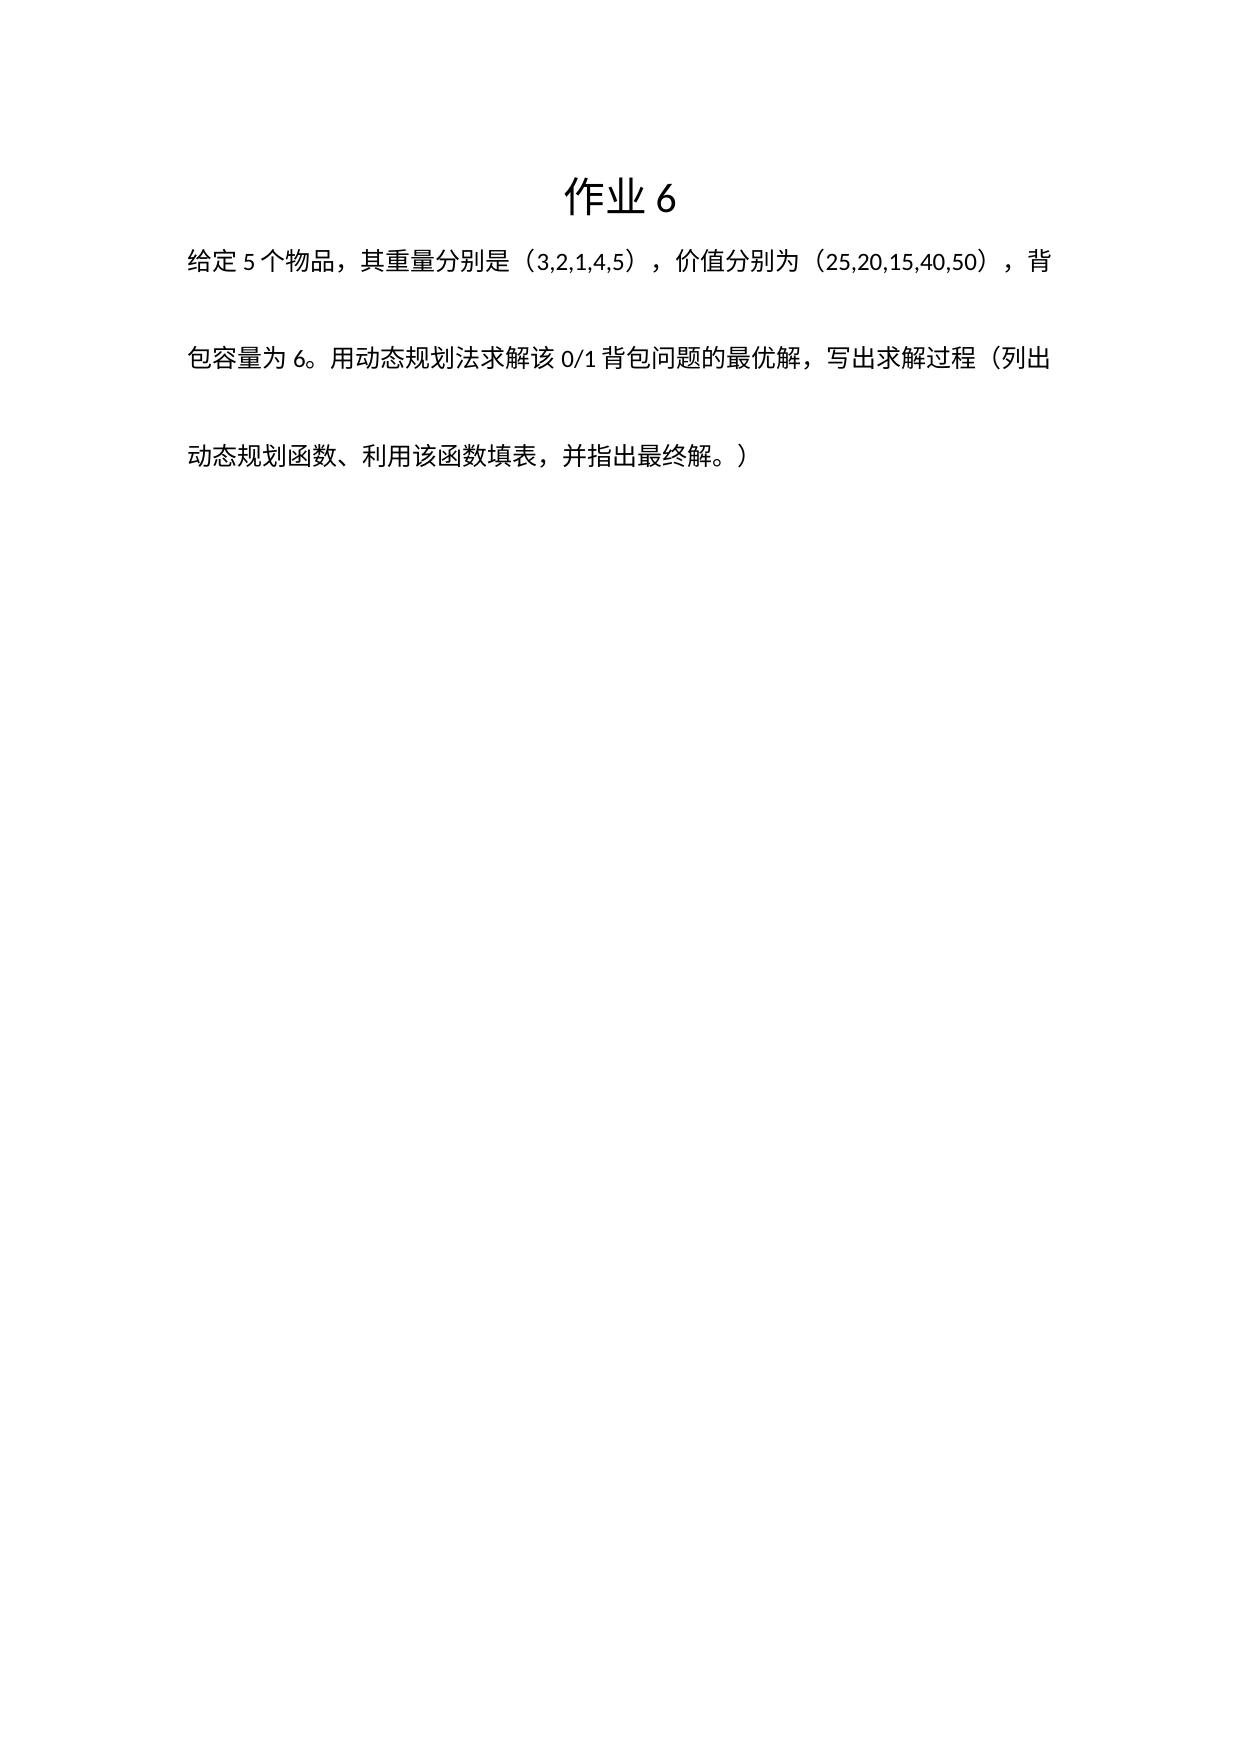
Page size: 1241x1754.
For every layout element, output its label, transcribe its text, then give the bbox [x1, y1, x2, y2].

text 作业6 [187, 162, 1053, 227]
text 给定5个物品，其重量分别是（3,2,1,4,5），价值分别为（25,20,15,40,50），背包容量为6。用动态规划法求解该0/1背包问题的最优解，写出求解过程（列出动态规划函数、利用该函数填表，并指出最终解。） [187, 227, 1053, 487]
